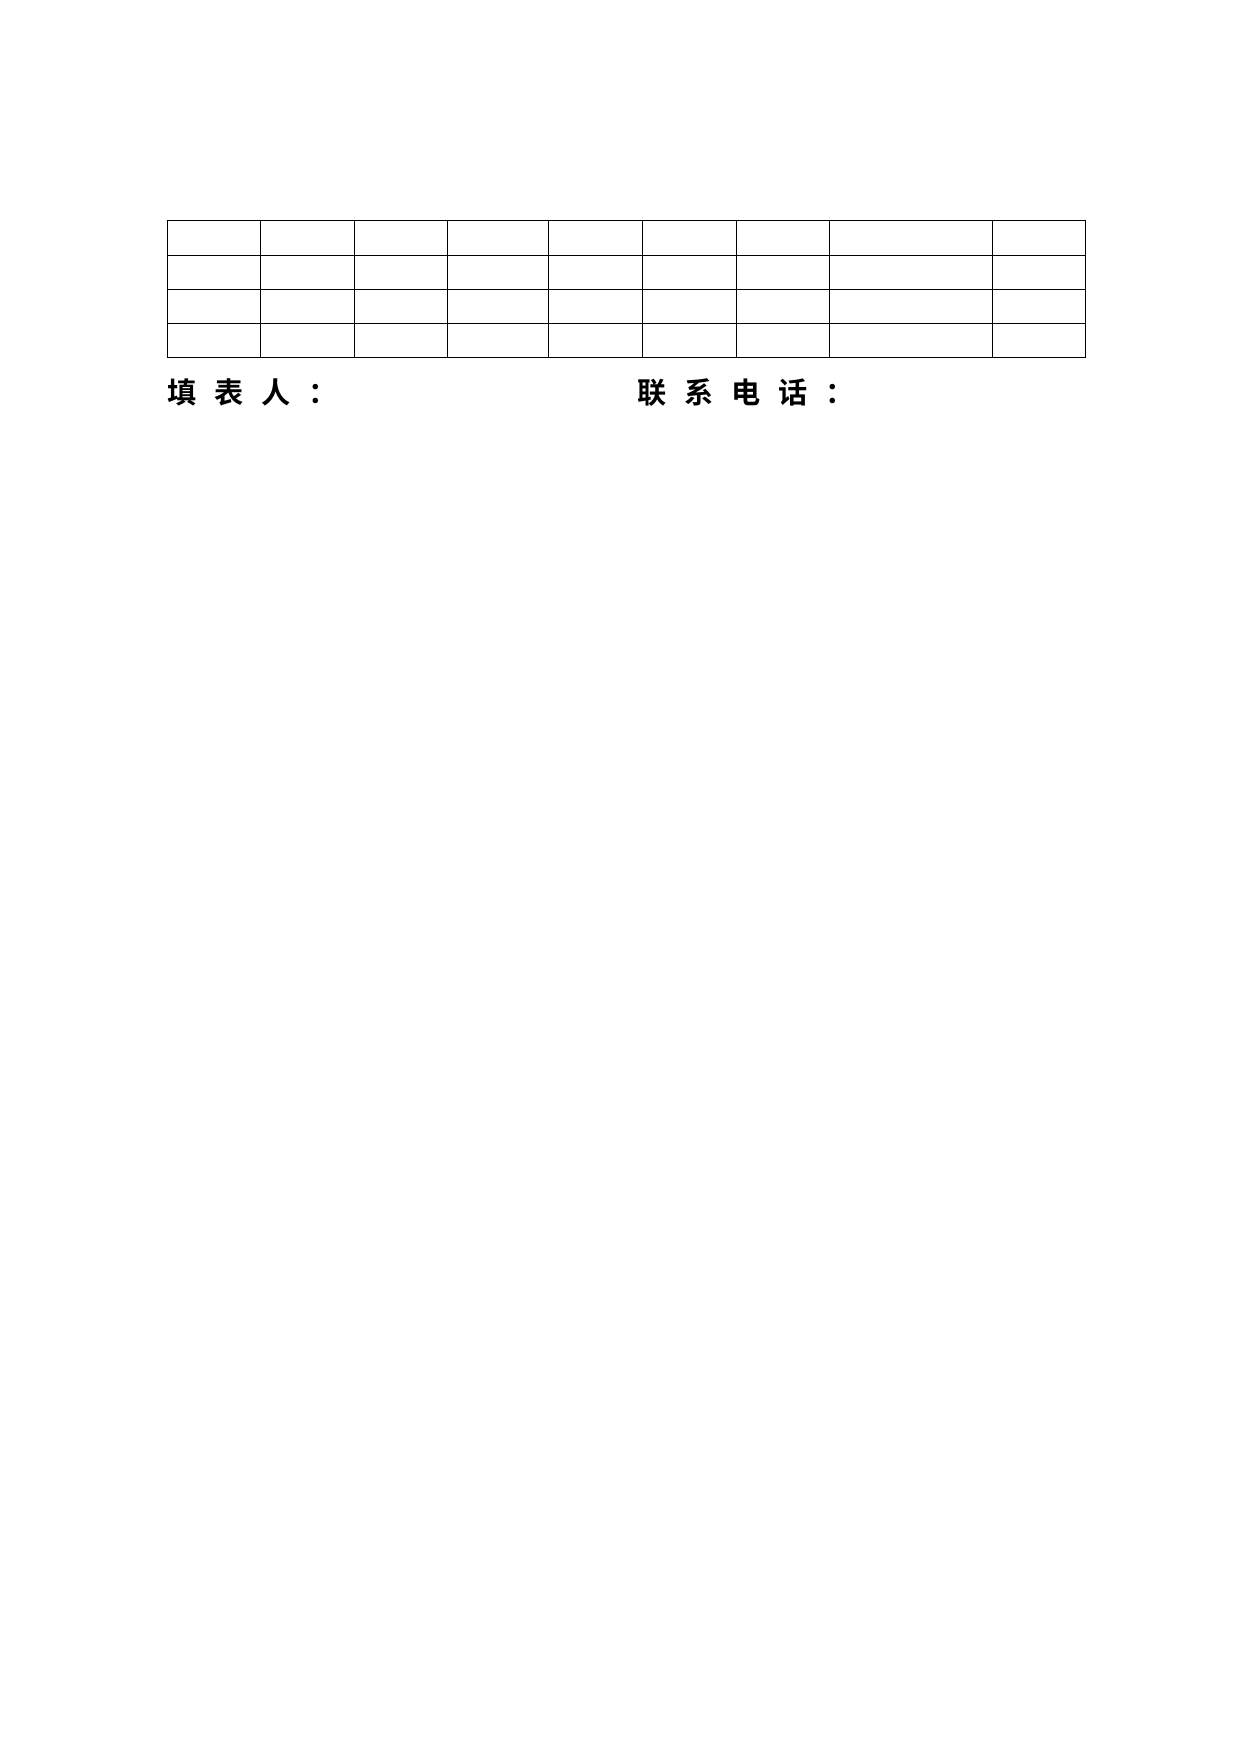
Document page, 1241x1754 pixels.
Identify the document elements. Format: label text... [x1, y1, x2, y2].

table_cell [355, 221, 447, 254]
table_cell [993, 290, 1085, 323]
table_cell [261, 256, 354, 289]
table_cell [737, 324, 829, 357]
table_cell [643, 221, 736, 254]
table_cell [448, 256, 548, 289]
table_cell [643, 256, 736, 289]
table_cell [993, 256, 1085, 289]
table_cell [643, 324, 736, 357]
table_cell [549, 324, 642, 357]
table_cell [830, 221, 992, 254]
table_cell [168, 256, 260, 289]
table_cell [830, 324, 992, 357]
table_cell [549, 290, 642, 323]
table_cell [643, 290, 736, 323]
table_cell [355, 290, 447, 323]
table_cell [737, 256, 829, 289]
text 填表人： 联系电话： [167, 358, 1085, 424]
table_cell [168, 221, 260, 254]
table_cell [830, 290, 992, 323]
table_cell [448, 290, 548, 323]
table_cell [737, 221, 829, 254]
table_cell [993, 324, 1085, 357]
table_cell [549, 221, 642, 254]
table_cell [737, 290, 829, 323]
table_cell [261, 290, 354, 323]
table_cell [168, 324, 260, 357]
table_cell [448, 324, 548, 357]
table_cell [261, 324, 354, 357]
table_cell [993, 221, 1085, 254]
table_cell [448, 221, 548, 254]
table_cell [261, 221, 354, 254]
table_cell [168, 290, 260, 323]
table_cell [830, 256, 992, 289]
table_cell [355, 256, 447, 289]
table_cell [549, 256, 642, 289]
table_cell [355, 324, 447, 357]
